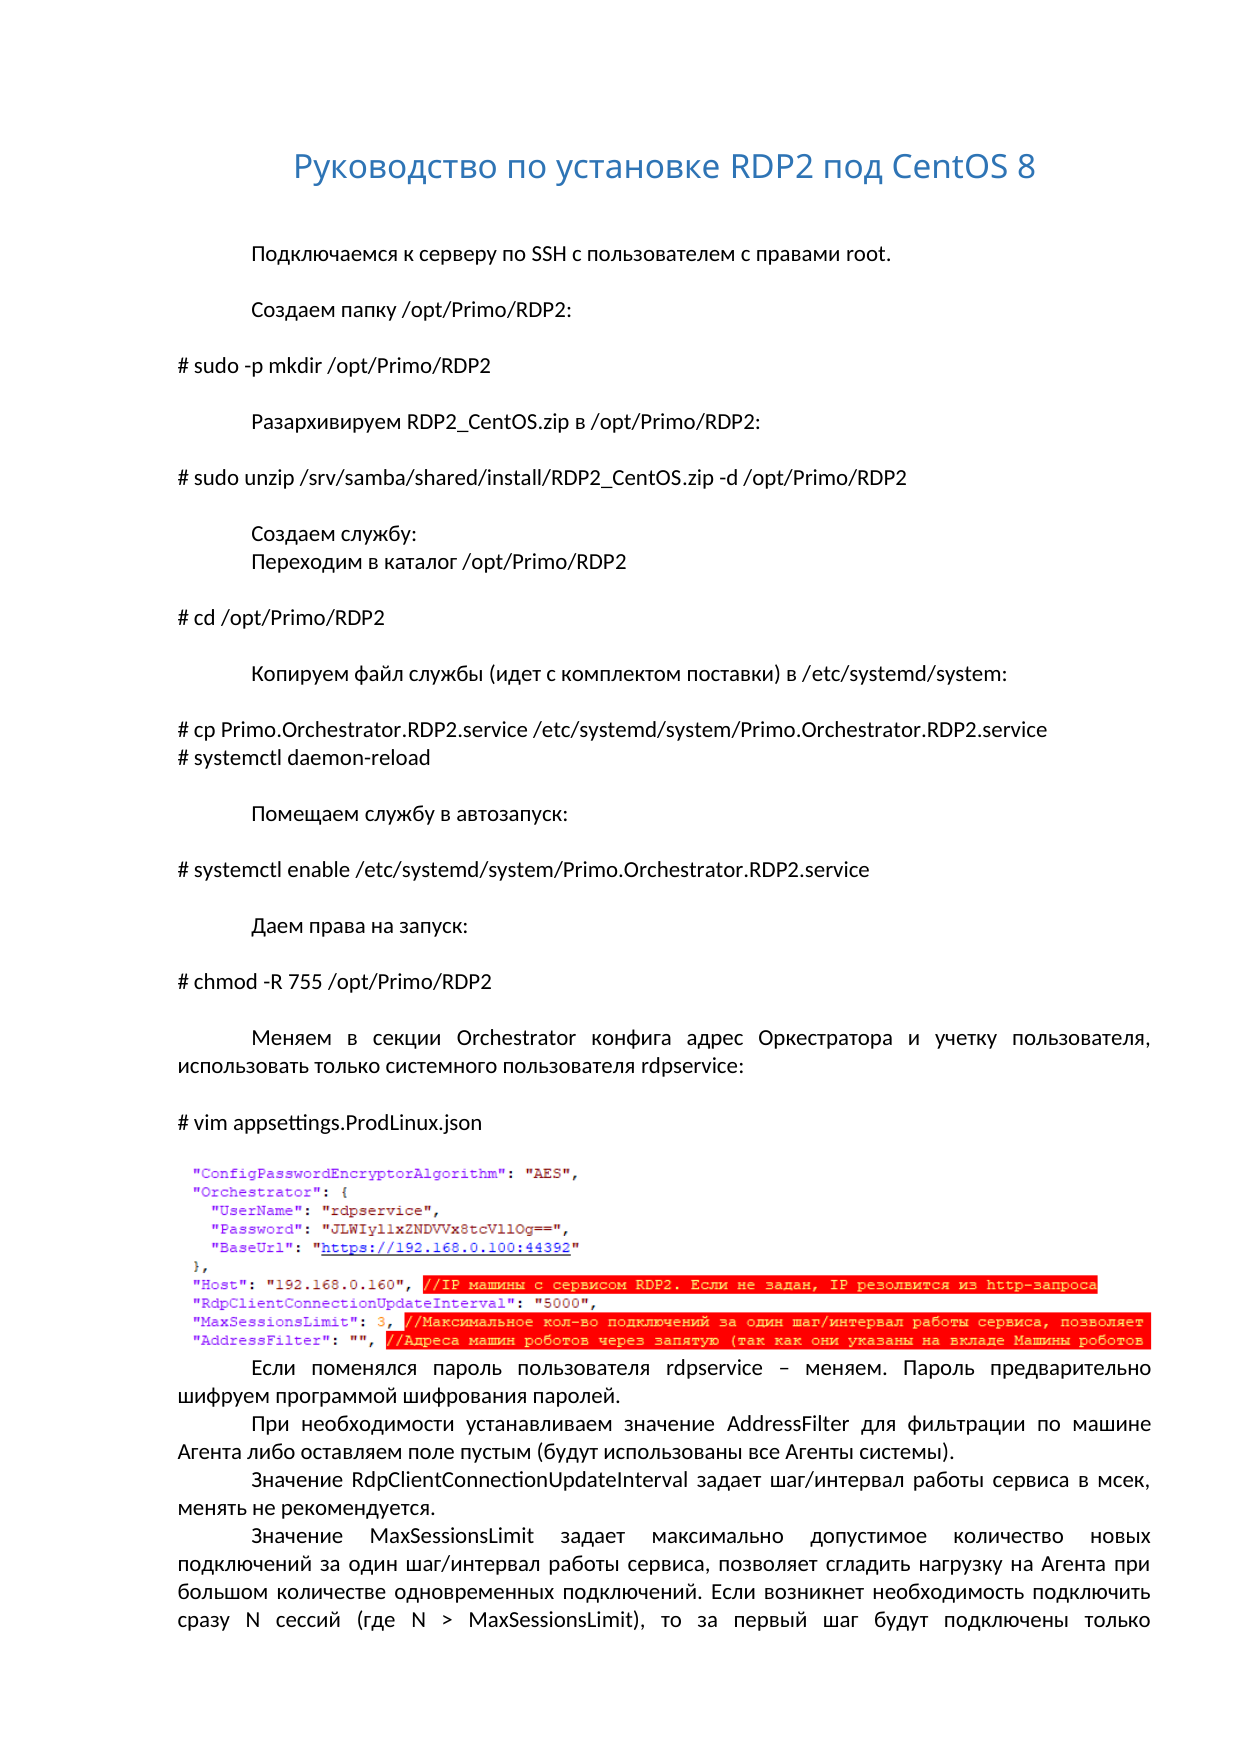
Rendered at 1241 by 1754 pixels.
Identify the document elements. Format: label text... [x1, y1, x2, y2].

subtitle Руководство по установке RDP2 под CentOS 8 [177, 143, 1152, 188]
text Создаем папку /opt/Primo/RDP2: [177, 295, 1152, 323]
text # sudo unzip /srv/samba/shared/install/RDP2_CentOS.zip -d /opt/Primo/RDP2 [177, 463, 1152, 491]
text # sudo -p mkdir /opt/Primo/RDP2 [177, 351, 1152, 379]
text # cd /opt/Primo/RDP2 [177, 603, 1152, 631]
text Значение RdpClientConnectionUpdateInterval задает шаг/интервал работы сервиса в мсек, менять не рекомендуется. [177, 1465, 1152, 1521]
text # systemctl daemon-reload [177, 743, 1152, 771]
text # vim appsettings.ProdLinux.json [177, 1108, 1152, 1136]
text При необходимости устанавливаем значение AddressFilter для фильтрации по машине Агента либо оставляем поле пустым (будут использованы все Агенты системы). [177, 1409, 1152, 1465]
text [177, 1521, 1152, 1633]
text Помещаем службу в автозапуск: [177, 799, 1152, 827]
text Даем права на запуск: [177, 911, 1152, 939]
text # systemctl enable /etc/systemd/system/Primo.Orchestrator.RDP2.service [177, 855, 1152, 883]
text # cp Primo.Orchestrator.RDP2.service /etc/systemd/system/Primo.Orchestrator.RDP2.service [177, 715, 1152, 743]
text Разархивируем RDP2_CentOS.zip в /opt/Primo/RDP2: [177, 407, 1152, 435]
text # chmod -R 755 /opt/Primo/RDP2 [177, 967, 1152, 996]
text Создаем службу: [177, 519, 1152, 547]
text Меняем в секции Orchestrator конфига адрес Оркестратора и учетку пользователя, использовать только системного пользователя rdpservice: [177, 1023, 1152, 1079]
text Переходим в каталог /opt/Primo/RDP2 [177, 547, 1152, 575]
text Копируем файл службы (идет с комплектом поставки) в /etc/systemd/system: [177, 659, 1152, 687]
text Если поменялся пароль пользователя rdpservice – меняем. Пароль предварительно шифруем программой шифрования паролей. [177, 1353, 1152, 1409]
picture [177, 1163, 1152, 1353]
text Подключаемся к серверу по SSH с пользователем с правами root. [177, 239, 1152, 267]
